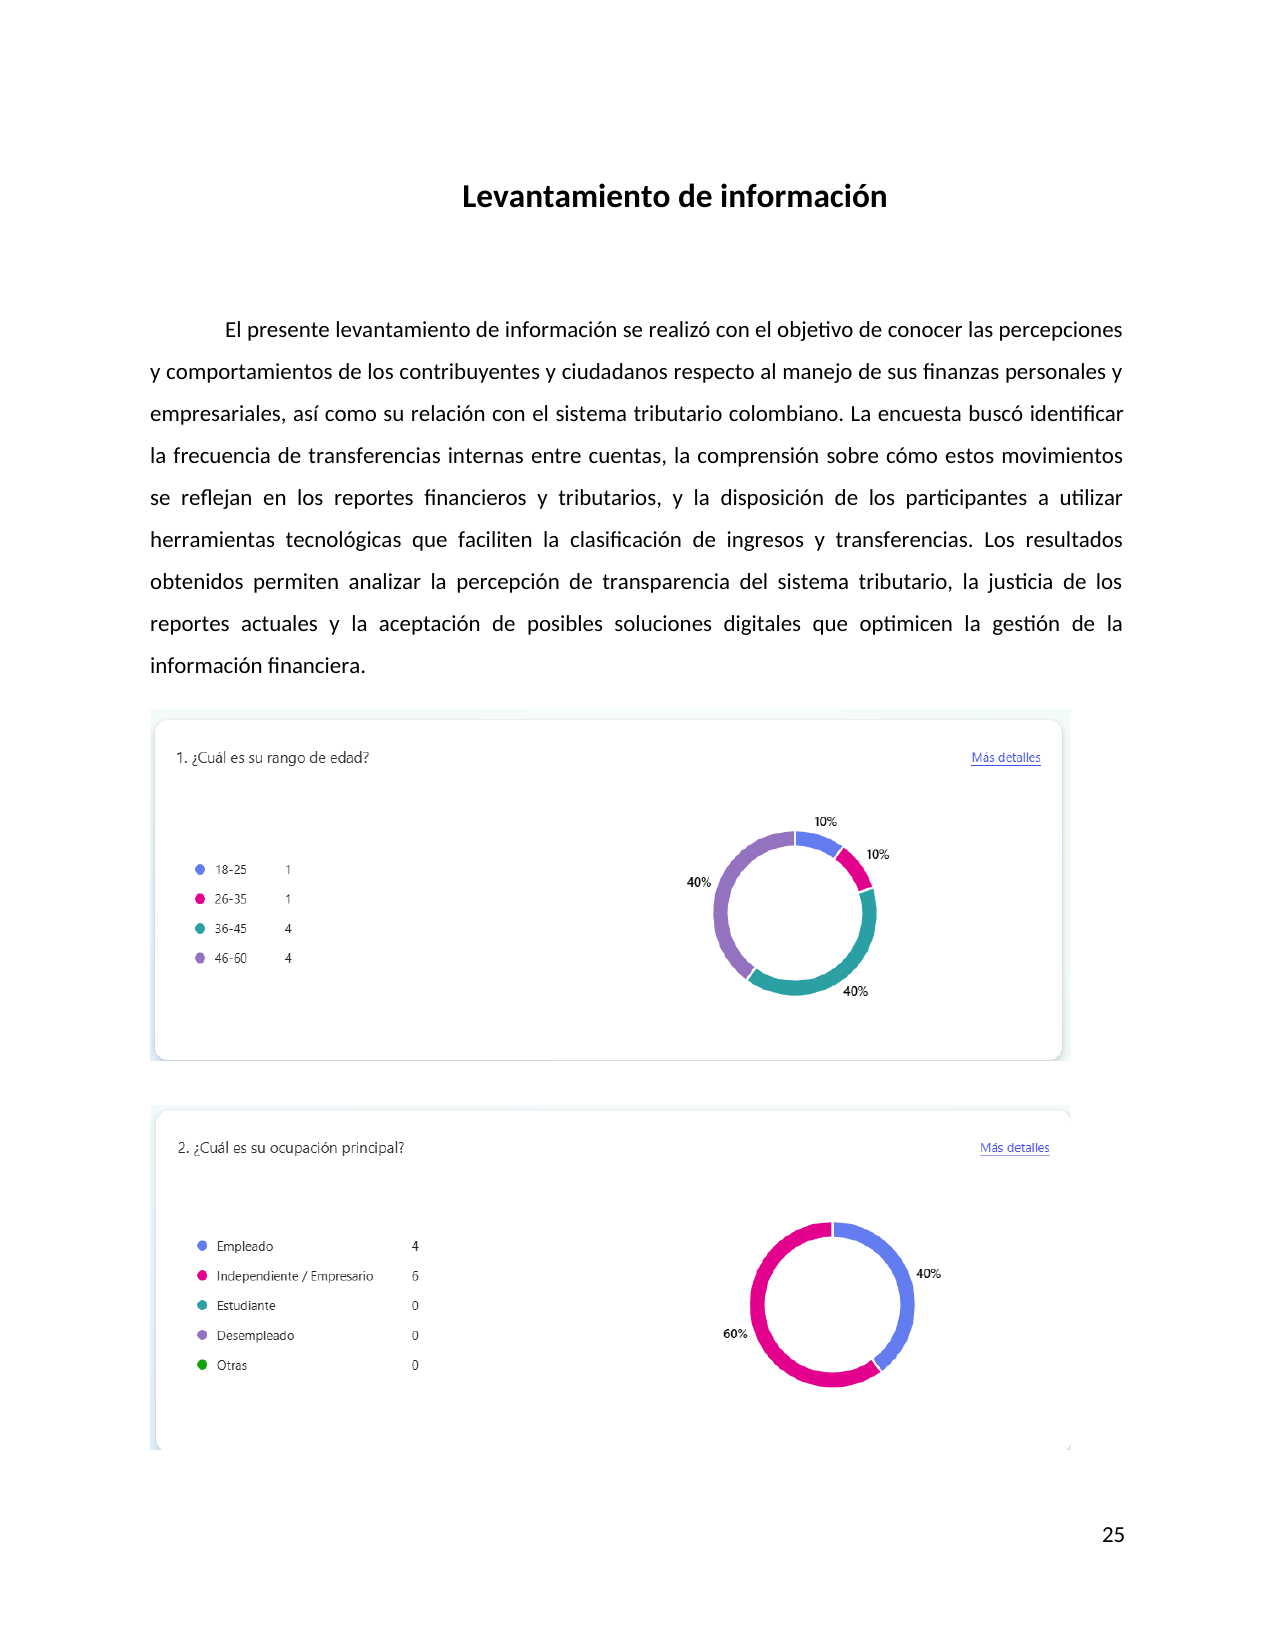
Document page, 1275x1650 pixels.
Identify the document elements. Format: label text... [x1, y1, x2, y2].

picture [150, 1105, 1071, 1450]
text El presente levantamiento de información se realizó con el objetivo de conocer las percepciones y comportamientos de los contribuyentes y ciudadanos respecto al manejo de sus finanzas personales y empresariales, así como su relación con el sistema tributario colombiano. La encuesta buscó identificar la frecuencia de transferencias internas entre cuentas, la comprensión sobre cómo estos movimientos se reflejan en los reportes financieros y tributarios, y la disposición de los participantes a utilizar herramientas tecnológicas que faciliten la clasificación de ingresos y transferencias. Los resultados obtenidos permiten analizar la percepción de transparencia del sistema tributario, la justicia de los reportes actuales y la aceptación de posibles soluciones digitales que optimicen la gestión de la información financiera. [150, 315, 1125, 679]
picture [150, 709, 1071, 1061]
subtitle Levantamiento de información [150, 175, 1125, 216]
